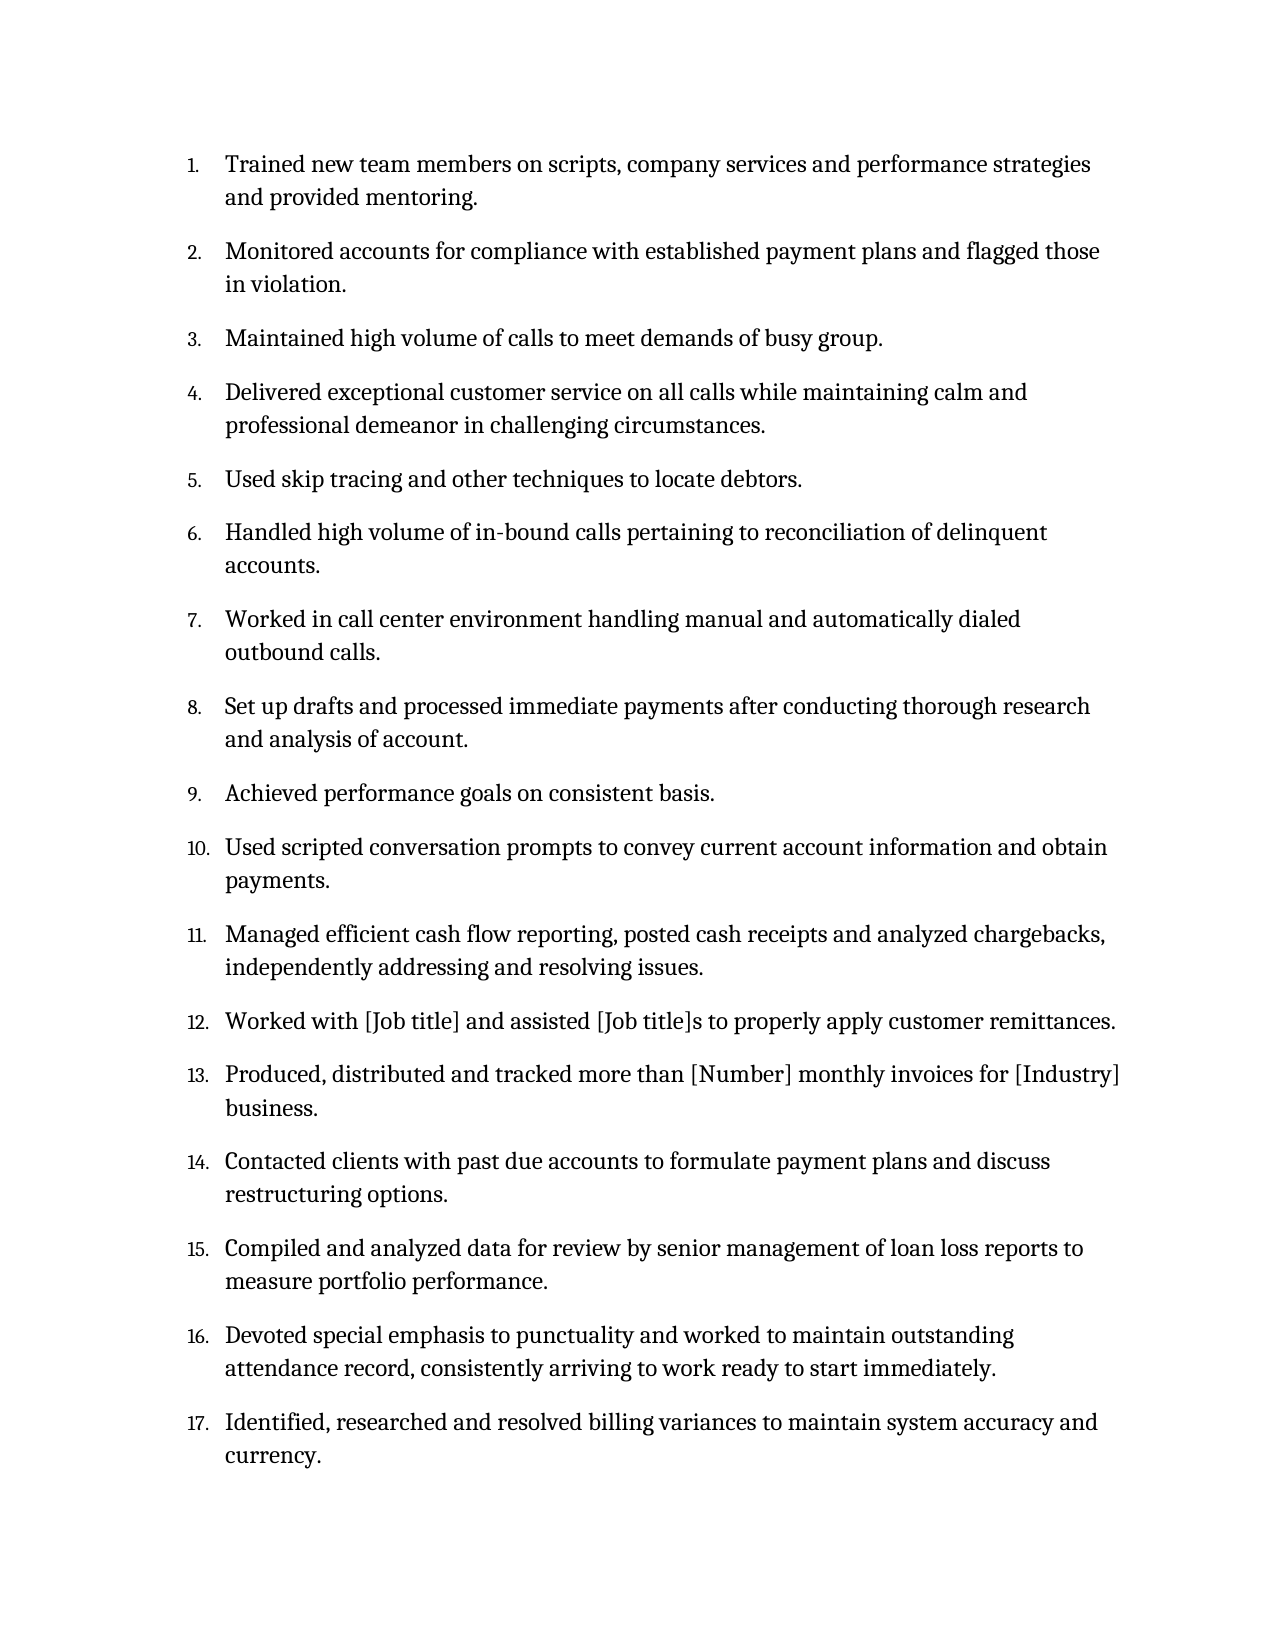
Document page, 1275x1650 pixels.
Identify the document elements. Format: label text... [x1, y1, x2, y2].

list Devoted special emphasis to punctuality and worked to maintain outstanding attendance record, consistently arriving to work ready to start immediately. [187, 1321, 1125, 1383]
list Produced, distributed and tracked more than [Number] monthly invoices for [Industry] business. [187, 1060, 1125, 1122]
list Handled high volume of in-bound calls pertaining to reconciliation of delinquent accounts. [187, 518, 1125, 580]
list Used skip tracing and other techniques to locate debtors. [187, 464, 1125, 493]
list Compiled and analyzed data for review by senior management of loan loss reports to measure portfolio performance. [187, 1234, 1125, 1296]
list Delivered exceptional customer service on all calls while maintaining calm and professional demeanor in challenging circumstances. [187, 378, 1125, 439]
list Monitored accounts for compliance with established payment plans and flagged those in violation. [187, 237, 1125, 299]
list Worked in call center environment handling manual and automatically dialed outbound calls. [187, 605, 1125, 667]
list Set up drafts and processed immediate payments after conducting thorough research and analysis of account. [187, 692, 1125, 754]
list Used scripted conversation prompts to convey current account information and obtain payments. [187, 833, 1125, 894]
list Maintained high volume of calls to meet demands of busy group. [187, 324, 1125, 352]
list Achieved performance goals on consistent basis. [187, 779, 1125, 808]
list Trained new team members on scripts, company services and performance strategies and provided mentoring. [187, 150, 1125, 212]
list Worked with [Job title] and assisted [Job title]s to properly apply customer remittances. [187, 1007, 1125, 1035]
list Identified, researched and resolved billing variances to maintain system accuracy and currency. [187, 1408, 1125, 1470]
list Managed efficient cash flow reporting, posted cash receipts and analyzed chargebacks, independently addressing and resolving issues. [187, 920, 1125, 981]
list Contacted clients with past due accounts to formulate payment plans and discuss restructuring options. [187, 1147, 1125, 1209]
